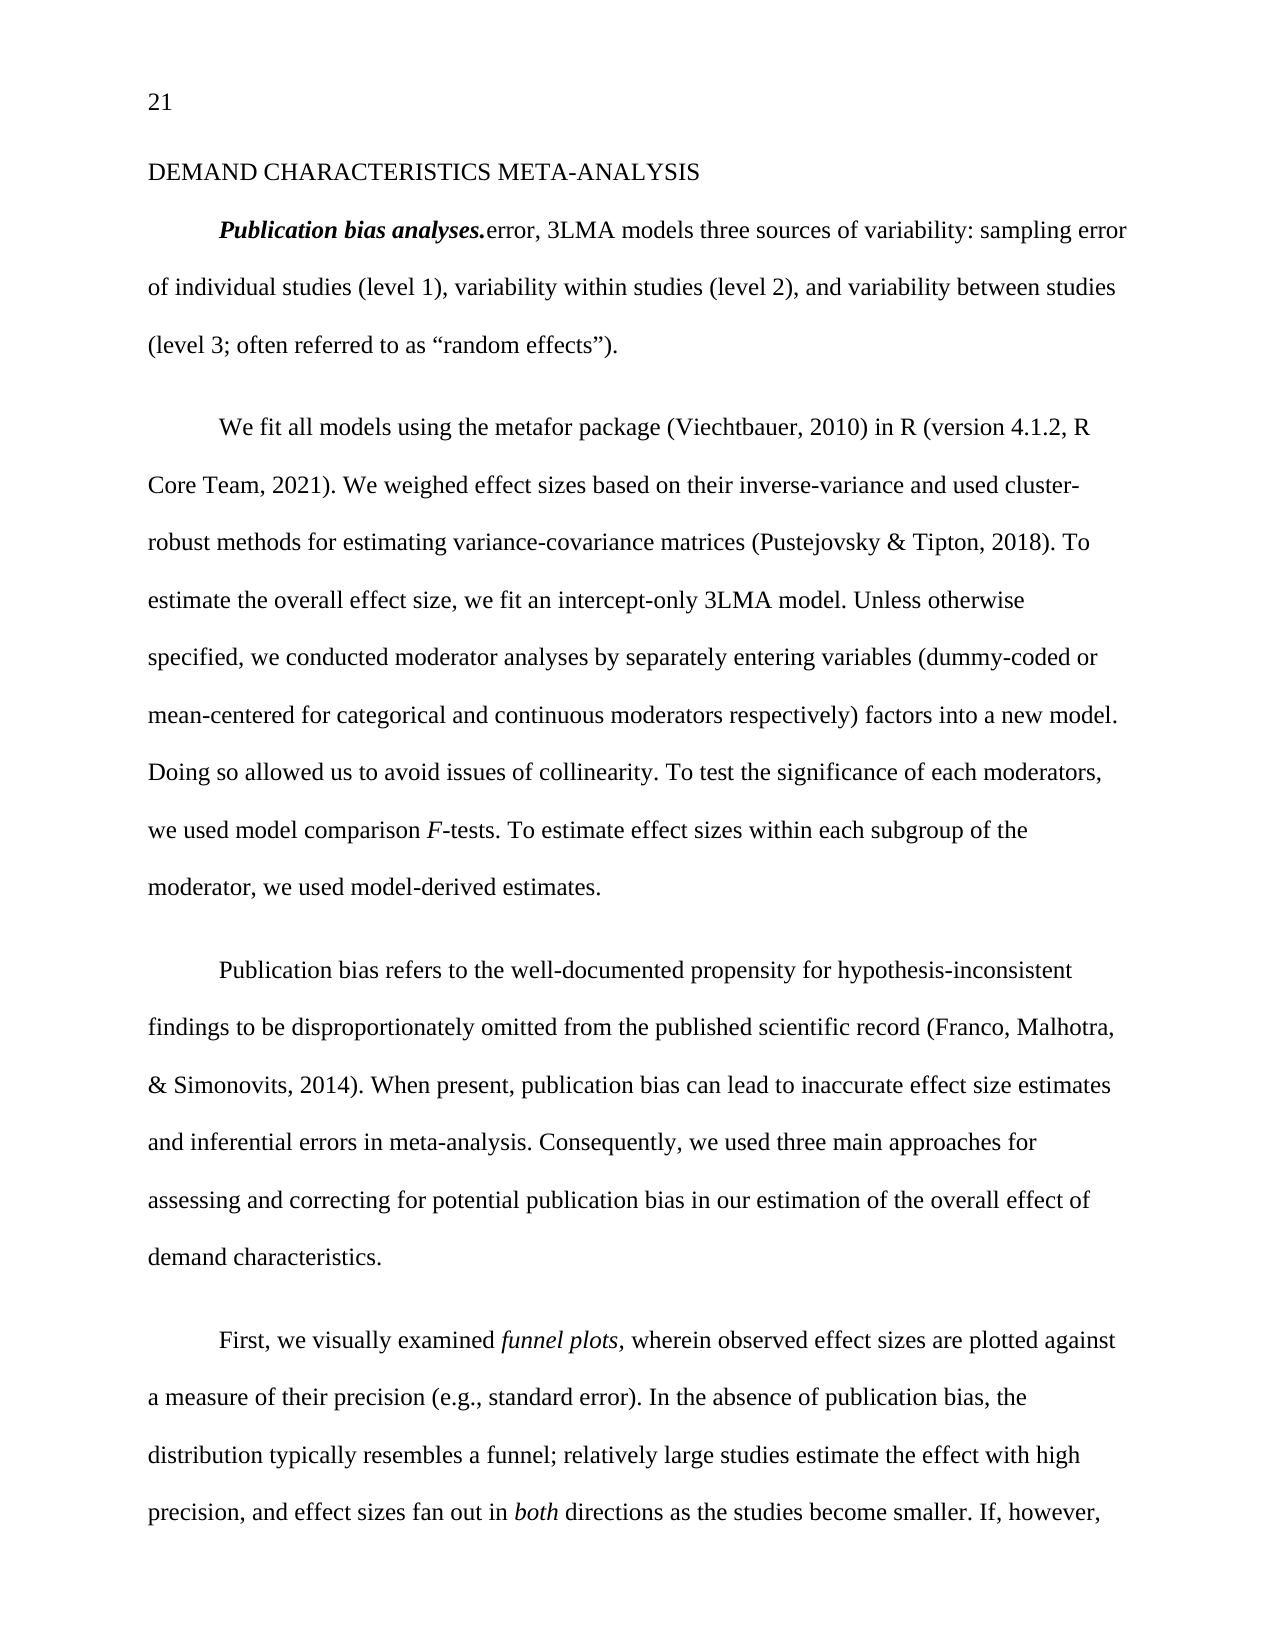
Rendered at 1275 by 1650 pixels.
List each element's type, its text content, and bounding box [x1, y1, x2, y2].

text We fit all models using the metafor package (Viechtbauer, 2010) in R (version 4.1.2, R Core Team, 2021). We weighed effect sizes based on their inverse-variance and used cluster-robust methods for estimating variance-covariance matrices (Pustejovsky & Tipton, 2018). To estimate the overall effect size, we fit an intercept-only 3LMA model. Unless otherwise specified, we conducted moderator analyses by separately entering variables (dummy-coded or mean-centered for categorical and continuous moderators respectively) factors into a new model. Doing so allowed us to avoid issues of collinearity. To test the significance of each moderators, we used model comparison F-tests. To estimate effect sizes within each subgroup of the moderator, we used model-derived estimates. [148, 412, 1127, 901]
text Publication bias refers to the well-documented propensity for hypothesis-inconsistent findings to be disproportionately omitted from the published scientific record (Franco, Malhotra, & Simonovits, 2014). When present, publication bias can lead to inaccurate effect size estimates and inferential errors in meta-analysis. Consequently, we used three main approaches for assessing and correcting for potential publication bias in our estimation of the overall effect of demand characteristics. [148, 955, 1127, 1271]
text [148, 215, 1127, 359]
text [148, 1325, 1127, 1526]
subtitle Publication bias analyses. [148, 215, 486, 244]
